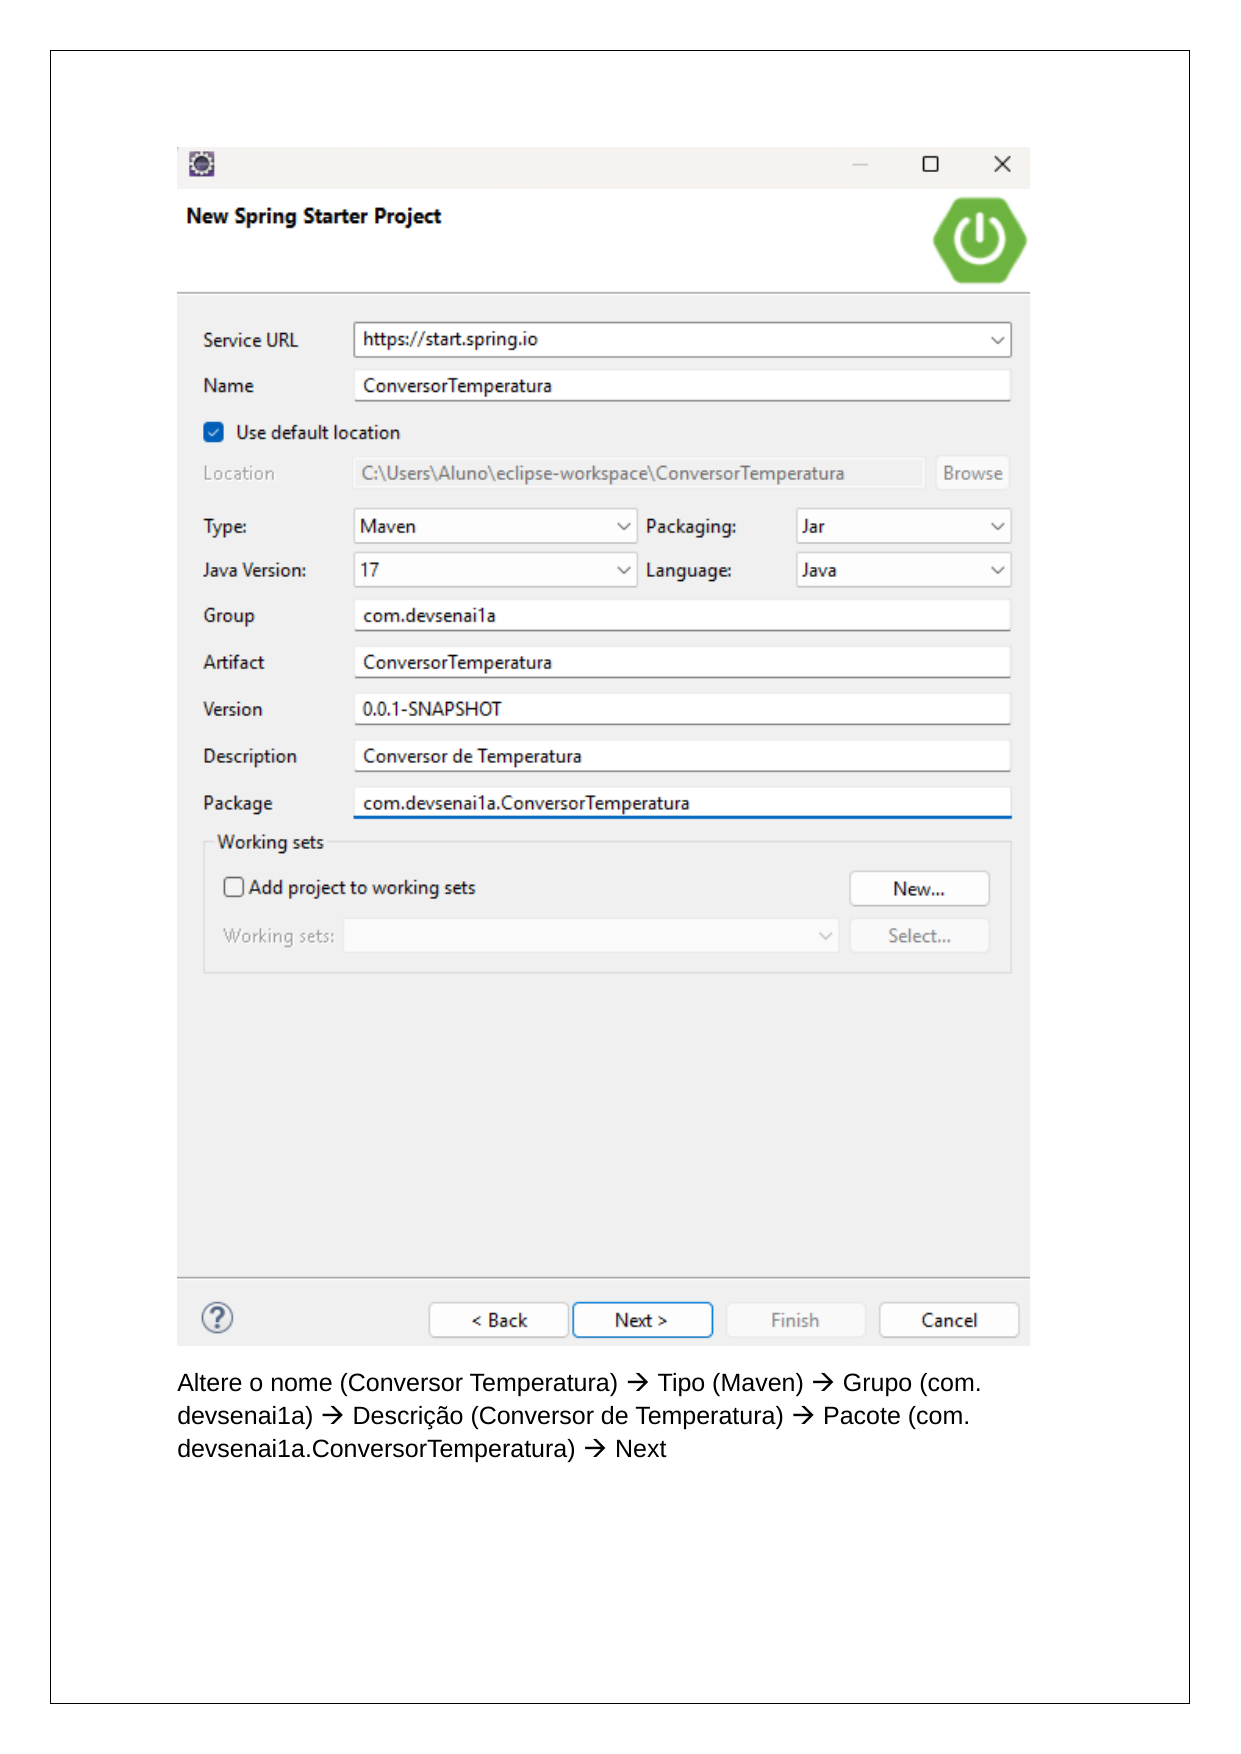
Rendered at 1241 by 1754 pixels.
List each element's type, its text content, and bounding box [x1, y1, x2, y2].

picture [177, 147, 1031, 1346]
text Altere o nome (Conversor Temperatura) Tipo (Maven) Grupo (com. devsenai1a) Descrição (Conversor de Temperatura) Pacote (com. devsenai1a.ConversorTemperatura) Next [177, 1368, 1063, 1463]
